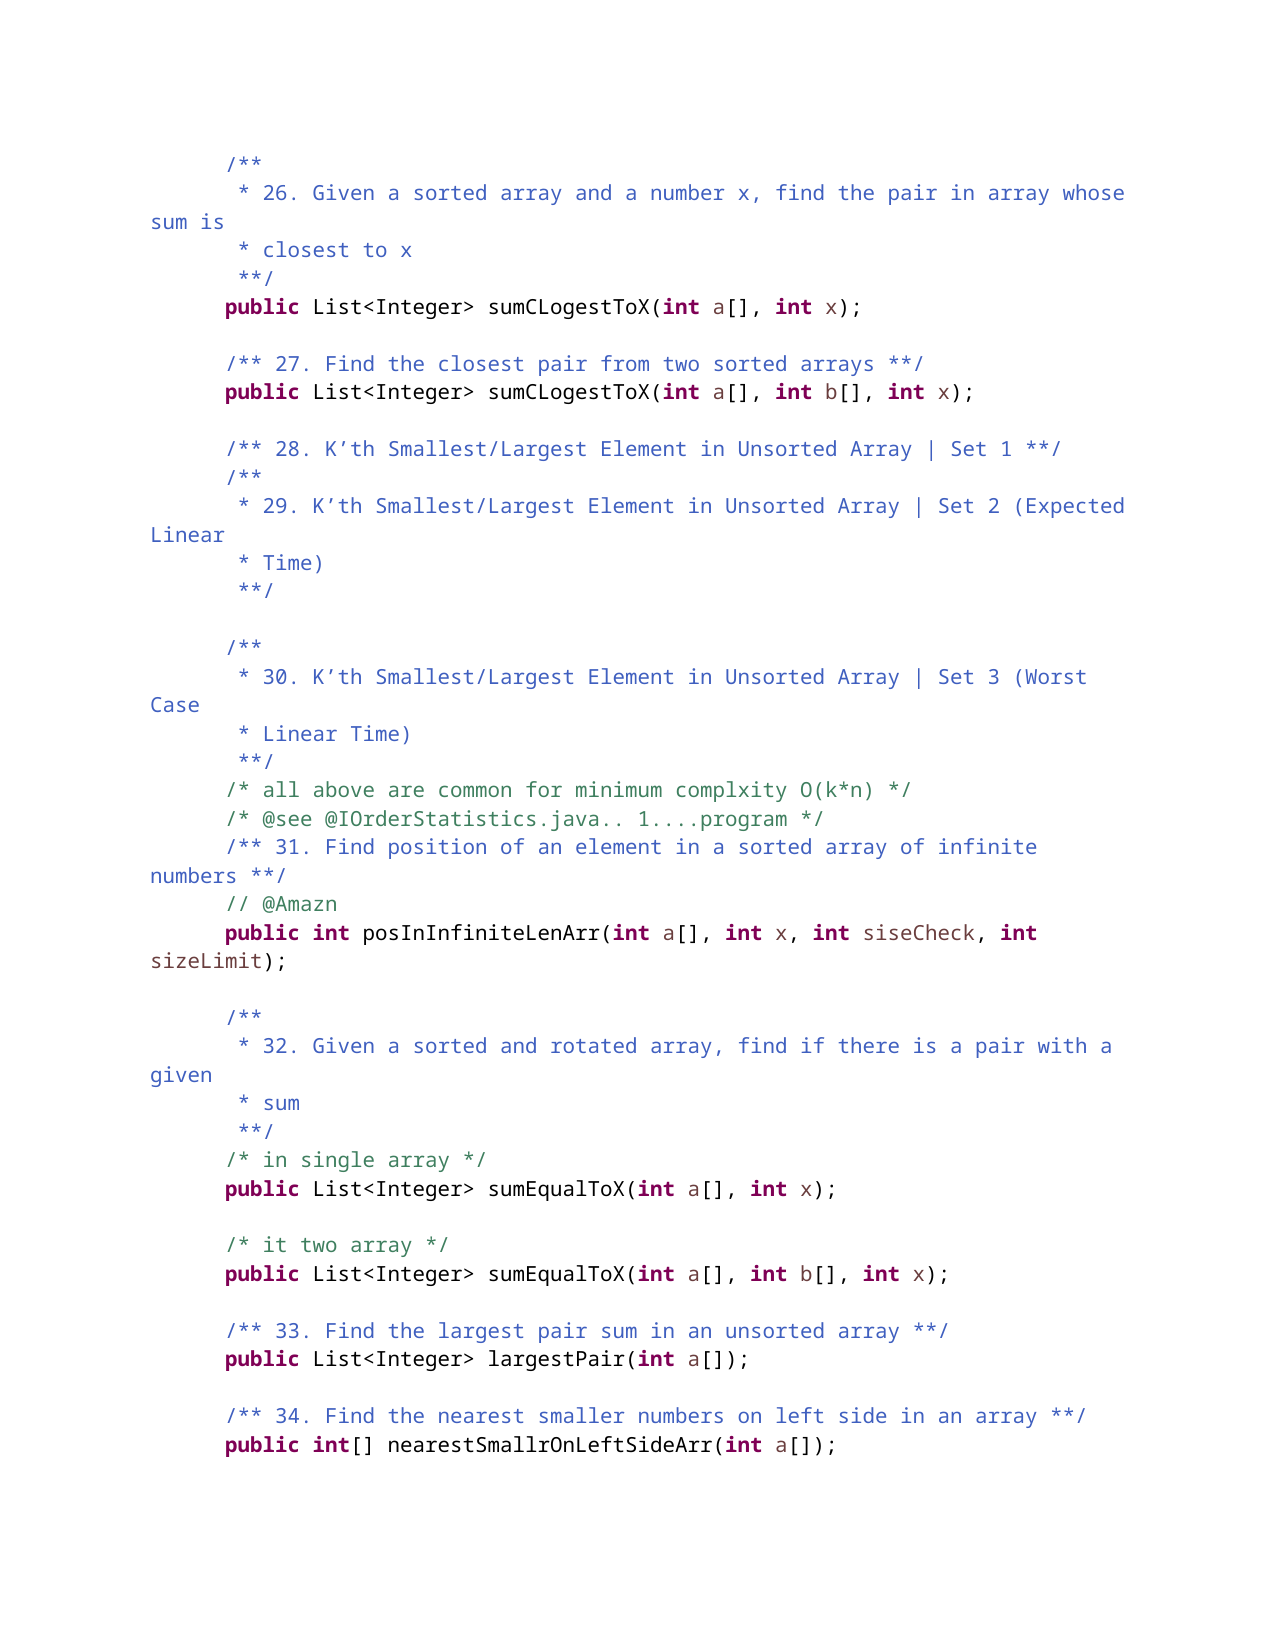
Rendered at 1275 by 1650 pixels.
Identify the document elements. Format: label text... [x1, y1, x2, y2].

text public int[] nearestSmallrOnLeftSideArr(int a[]); [150, 1430, 1125, 1458]
text /** 27. Find the closest pair from two sorted arrays **/ [150, 349, 1125, 377]
text **/ [150, 264, 1125, 292]
text public List<Integer> sumCLogestToX(int a[], int b[], int x); [150, 377, 1125, 406]
text /** 34. Find the nearest smaller numbers on left side in an array **/ [150, 1401, 1125, 1430]
text **/ [150, 577, 1125, 605]
text /* in single array */ [150, 1145, 1125, 1174]
text * Time) [150, 548, 1125, 577]
text * sum [150, 1088, 1125, 1117]
text public List<Integer> sumEqualToX(int a[], int x); [150, 1174, 1125, 1202]
text /* @see @IOrderStatistics.java.. 1....program */ [150, 804, 1125, 832]
text public int posInInfiniteLenArr(int a[], int x, int siseCheck, int sizeLimit); [150, 918, 1125, 975]
text /** [150, 633, 1125, 662]
text /** 33. Find the largest pair sum in an unsorted array **/ [150, 1316, 1125, 1344]
text **/ [150, 747, 1125, 776]
text * 30. K’th Smallest/Largest Element in Unsorted Array | Set 3 (Worst Case [150, 662, 1125, 719]
text /** [150, 463, 1125, 491]
text /** [150, 150, 1125, 178]
text /* it two array */ [150, 1231, 1125, 1259]
text public List<Integer> largestPair(int a[]); [150, 1344, 1125, 1373]
text **/ [150, 1117, 1125, 1145]
text * 26. Given a sorted array and a number x, find the pair in array whose sum is [150, 178, 1125, 235]
text /* all above are common for minimum complxity O(k*n) */ [150, 776, 1125, 804]
text /** 31. Find position of an element in a sorted array of infinite numbers **/ [150, 832, 1125, 889]
text /** 28. K’th Smallest/Largest Element in Unsorted Array | Set 1 **/ [150, 434, 1125, 463]
text * Linear Time) [150, 719, 1125, 747]
text public List<Integer> sumEqualToX(int a[], int b[], int x); [150, 1259, 1125, 1287]
text /** [150, 1003, 1125, 1032]
text * closest to x [150, 235, 1125, 264]
text * 32. Given a sorted and rotated array, find if there is a pair with a given [150, 1032, 1125, 1088]
text // @Amazn [150, 889, 1125, 918]
text * 29. K’th Smallest/Largest Element in Unsorted Array | Set 2 (Expected Linear [150, 491, 1125, 548]
text public List<Integer> sumCLogestToX(int a[], int x); [150, 292, 1125, 321]
